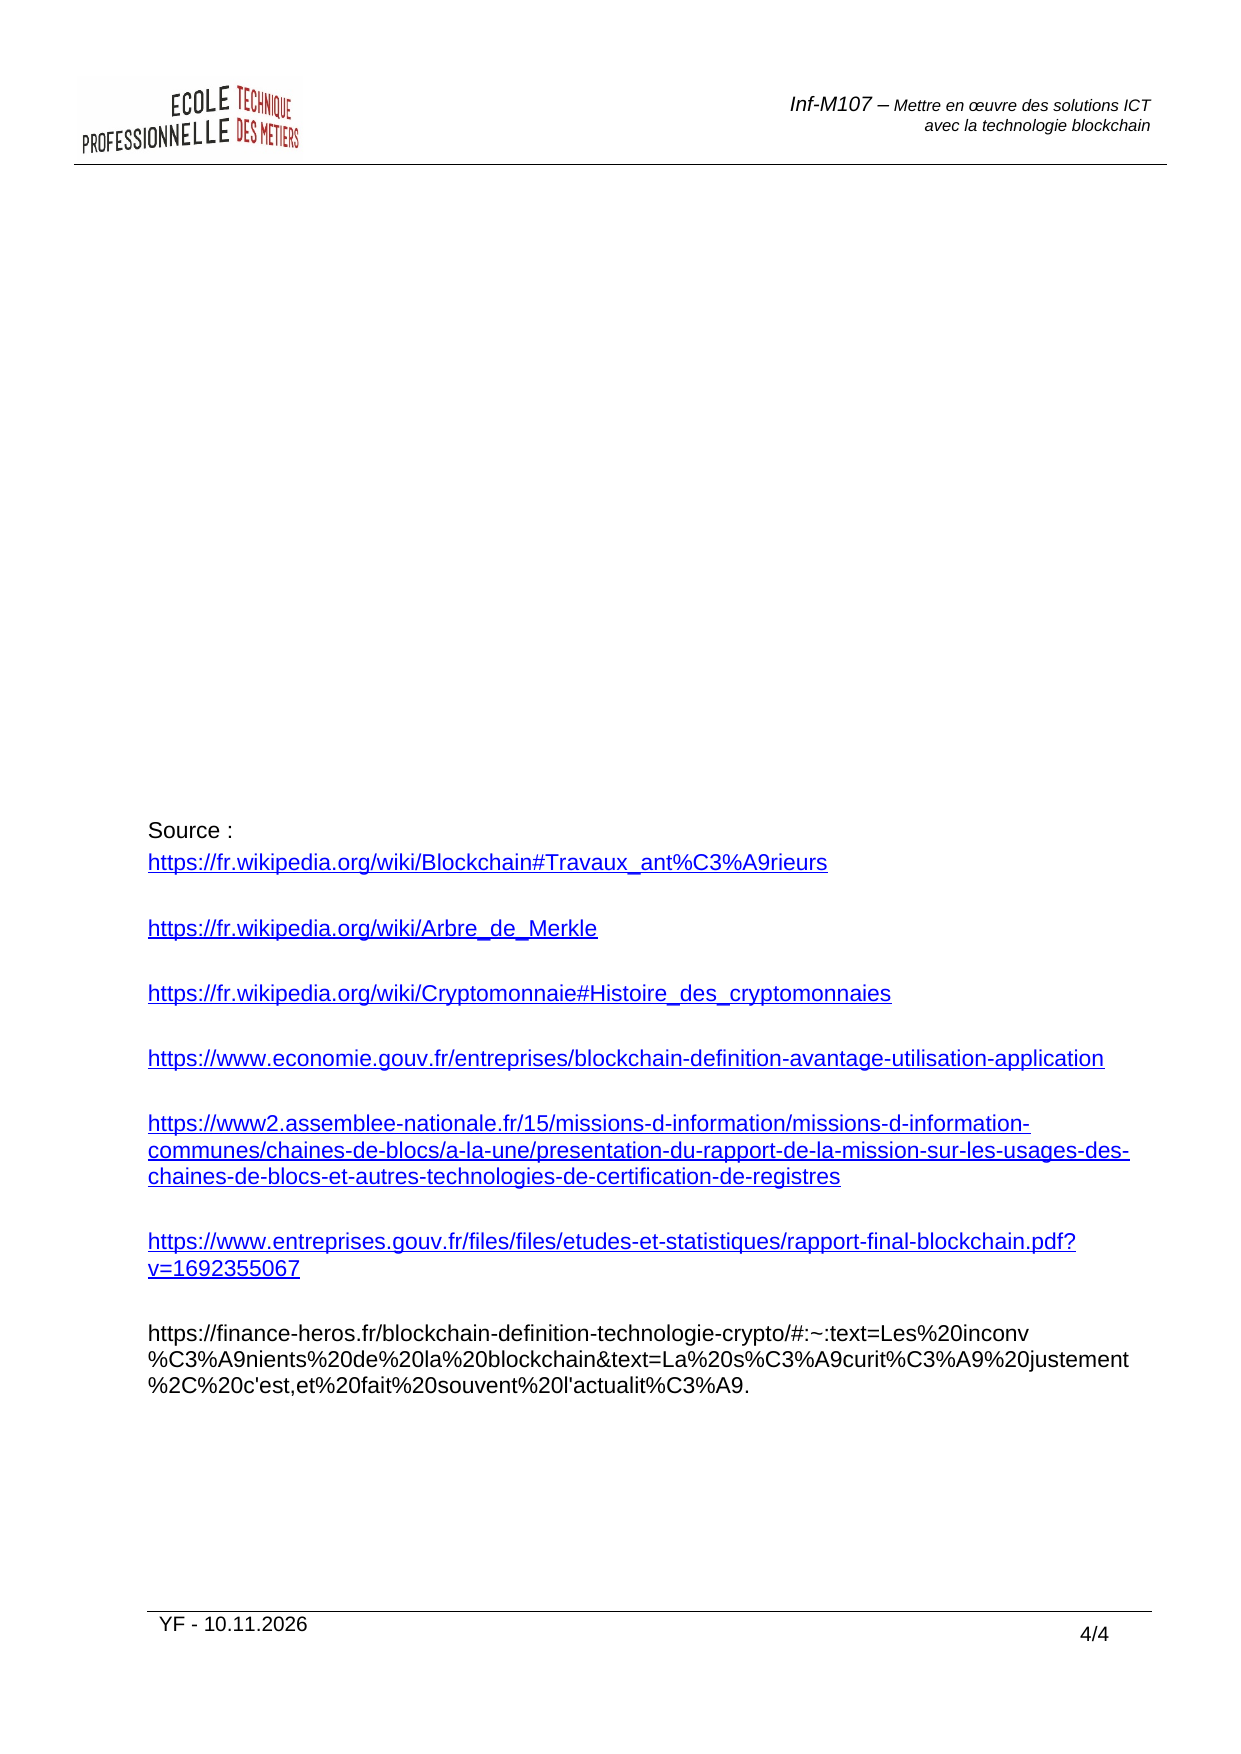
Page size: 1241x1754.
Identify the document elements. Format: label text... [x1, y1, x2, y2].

text https://www2.assemblee-nationale.fr/15/missions-d-information/missions-d-information-communes/chaines-de-blocs/a-la-une/presentation-du-rapport-de-la-mission-sur-les-usages-des-chaines-de-blocs-et-autres-technologies-de-certification-de-registres [148, 1110, 1152, 1189]
text https://www.economie.gouv.fr/entreprises/blockchain-definition-avantage-utilisation-application [148, 1045, 1152, 1071]
text https://finance-heros.fr/blockchain-definition-technologie-crypto/#:~:text=Les%20inconv%C3%A9nients%20de%20la%20blockchain&text=La%20s%C3%A9curit%C3%A9%20justement%2C%20c'est,et%20fait%20souvent%20l'actualit%C3%A9. [148, 1320, 1152, 1399]
picture [76, 76, 304, 161]
text https://fr.wikipedia.org/wiki/Cryptomonnaie#Histoire_des_cryptomonnaies [148, 980, 1152, 1006]
text https://www.entreprises.gouv.fr/files/files/etudes-et-statistiques/rapport-final-blockchain.pdf?v=1692355067 [148, 1228, 1152, 1281]
text https://fr.wikipedia.org/wiki/Arbre_de_Merkle [148, 914, 1152, 941]
text https://fr.wikipedia.org/wiki/Blockchain#Travaux_ant%C3%A9rieurs [148, 849, 1152, 876]
text Source : [148, 817, 1152, 843]
